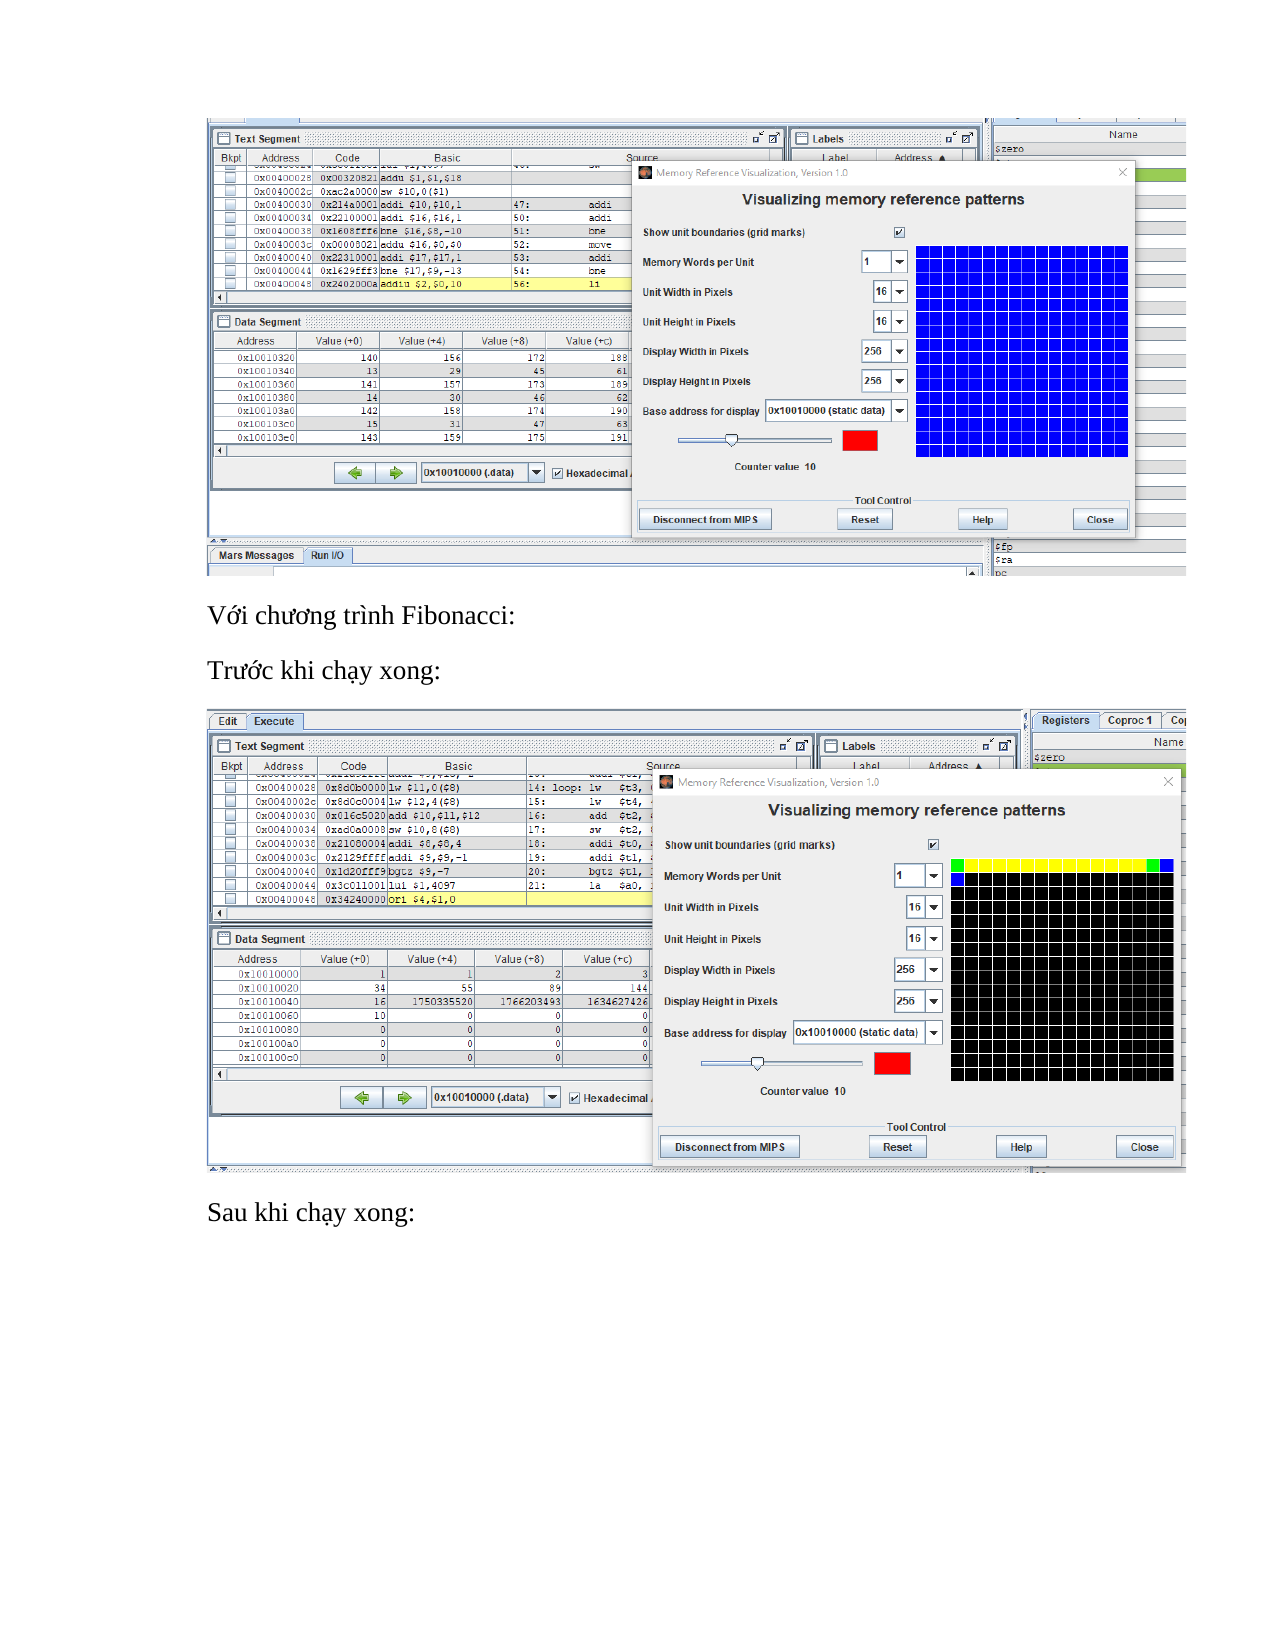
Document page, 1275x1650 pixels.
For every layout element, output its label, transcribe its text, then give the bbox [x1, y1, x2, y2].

text Trước khi chạy xong: [207, 654, 1186, 685]
text Với chương trình Fibonacci: [207, 599, 1186, 631]
picture [206, 118, 1187, 576]
picture [206, 708, 1187, 1173]
text Sau khi chạy xong: [207, 1196, 1186, 1227]
